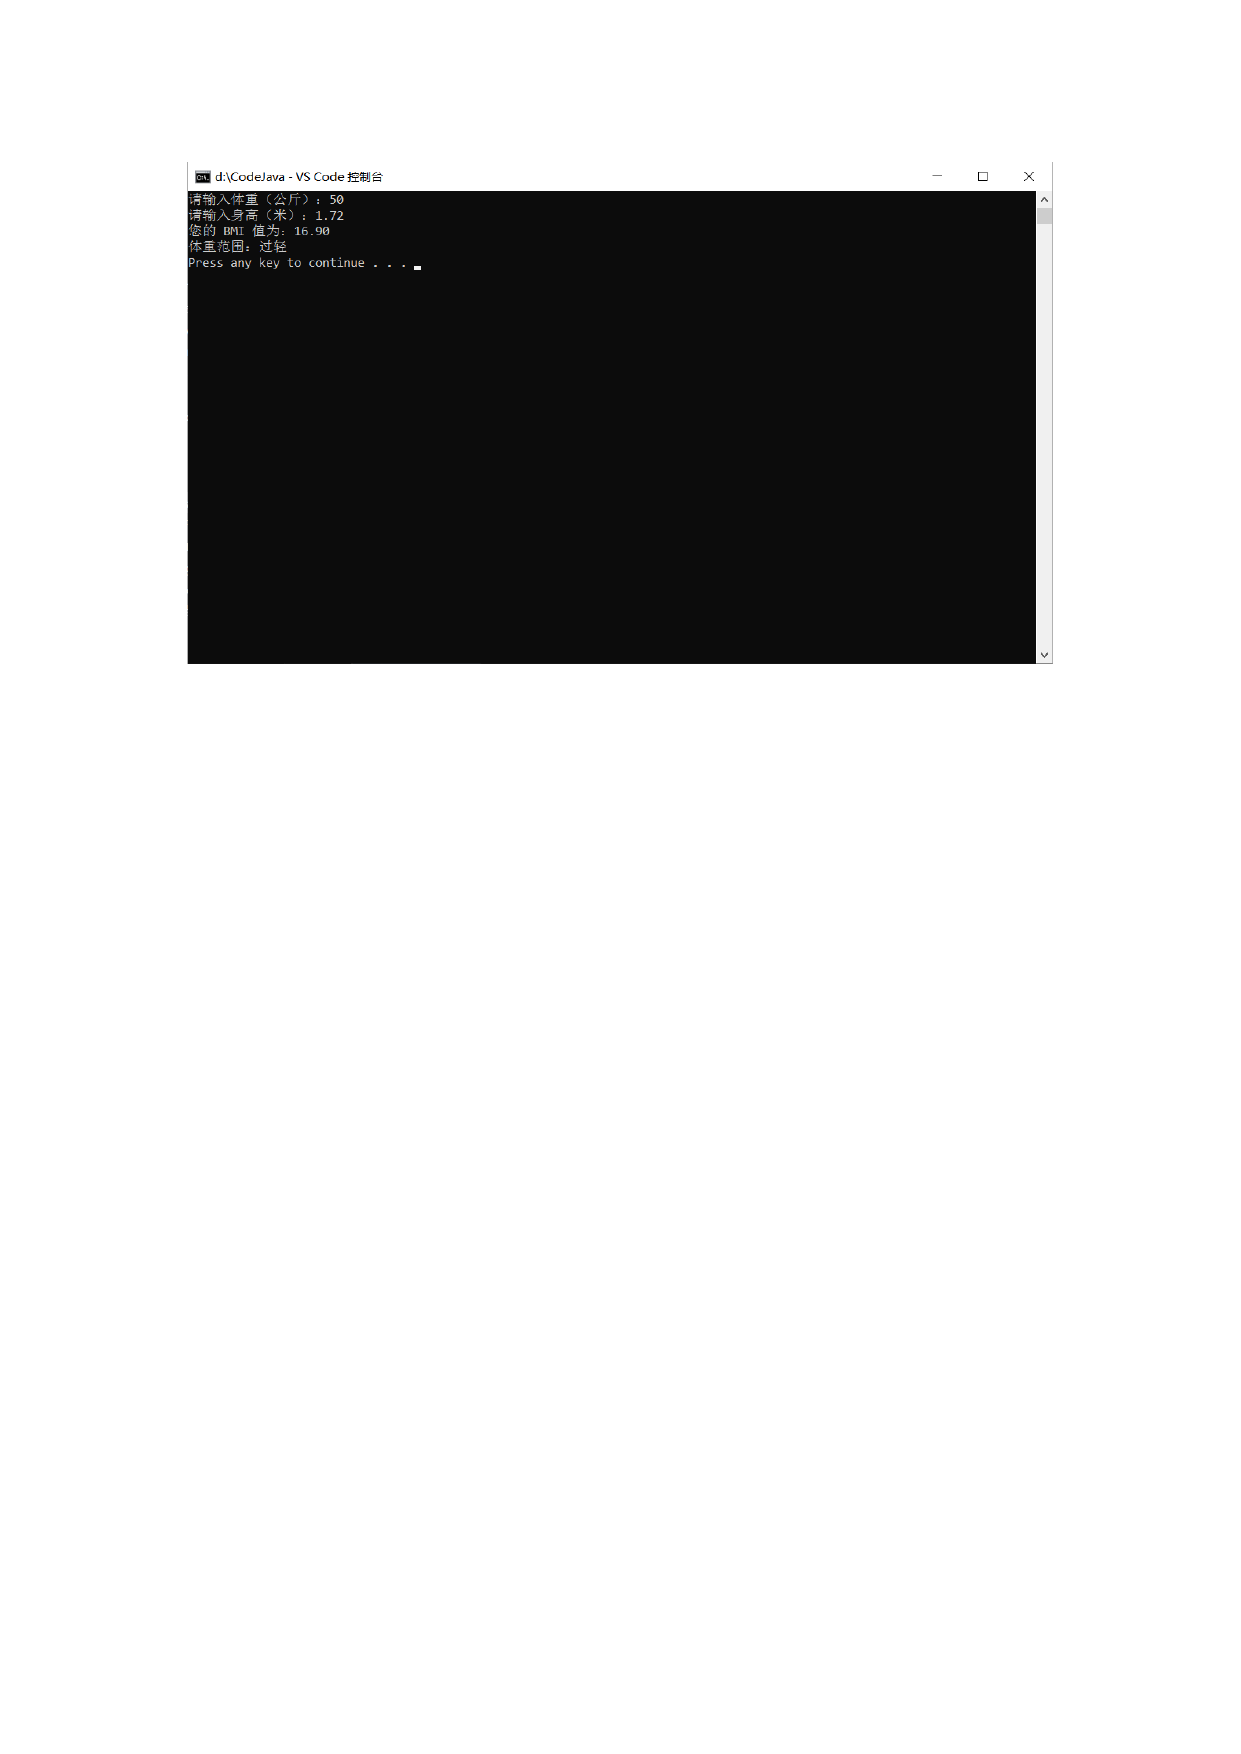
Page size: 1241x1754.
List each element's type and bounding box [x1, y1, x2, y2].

picture [187, 162, 1053, 664]
